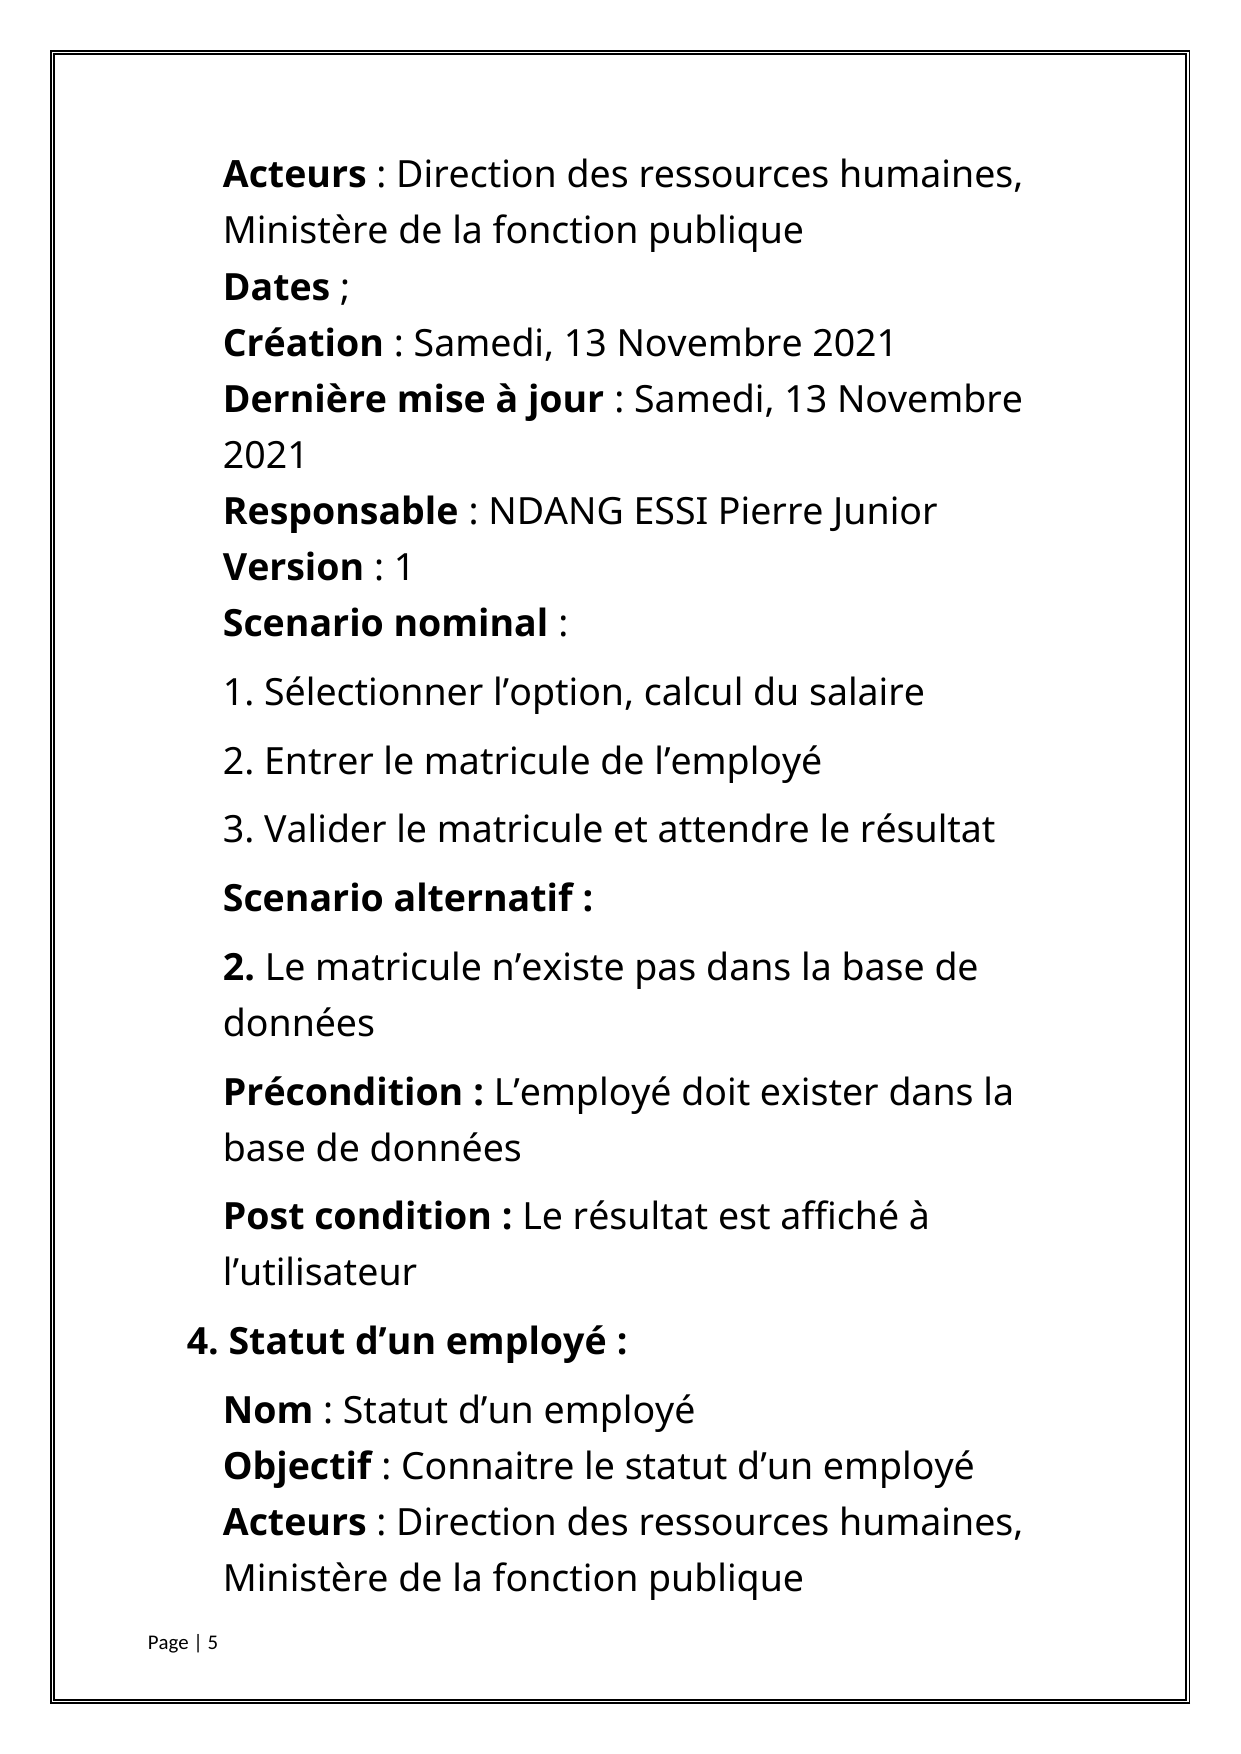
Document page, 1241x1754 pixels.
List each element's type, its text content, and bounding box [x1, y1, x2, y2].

list Scenario nominal : [223, 597, 1093, 648]
list Version : 1 [223, 541, 1093, 592]
text Scenario alternatif : [223, 871, 1093, 922]
text 2. Entrer le matricule de l’employé [223, 734, 1093, 785]
list Acteurs : Direction des ressources humaines, Ministère de la fonction publique [223, 148, 1093, 255]
list Nom : Statut d’un employé [223, 1383, 1093, 1434]
text 2. Le matricule n’existe pas dans la base de données [223, 940, 1093, 1047]
list Dates ; [223, 260, 1093, 311]
list Dernière mise à jour : Samedi, 13 Novembre 2021 [223, 372, 1093, 479]
text 4. Statut d’un employé : [148, 1314, 1093, 1365]
list Responsable : NDANG ESSI Pierre Junior [223, 484, 1093, 536]
text 1. Sélectionner l’option, calcul du salaire [223, 665, 1093, 716]
text 3. Valider le matricule et attendre le résultat [223, 803, 1093, 854]
list Création : Samedi, 13 Novembre 2021 [223, 316, 1093, 367]
text Précondition : L’employé doit exister dans la base de données [223, 1065, 1093, 1172]
list Acteurs : Direction des ressources humaines, Ministère de la fonction publique [223, 1495, 1093, 1602]
text Post condition : Le résultat est affiché à l’utilisateur [223, 1189, 1093, 1297]
list Objectif : Connaitre le statut d’un employé [223, 1439, 1093, 1490]
